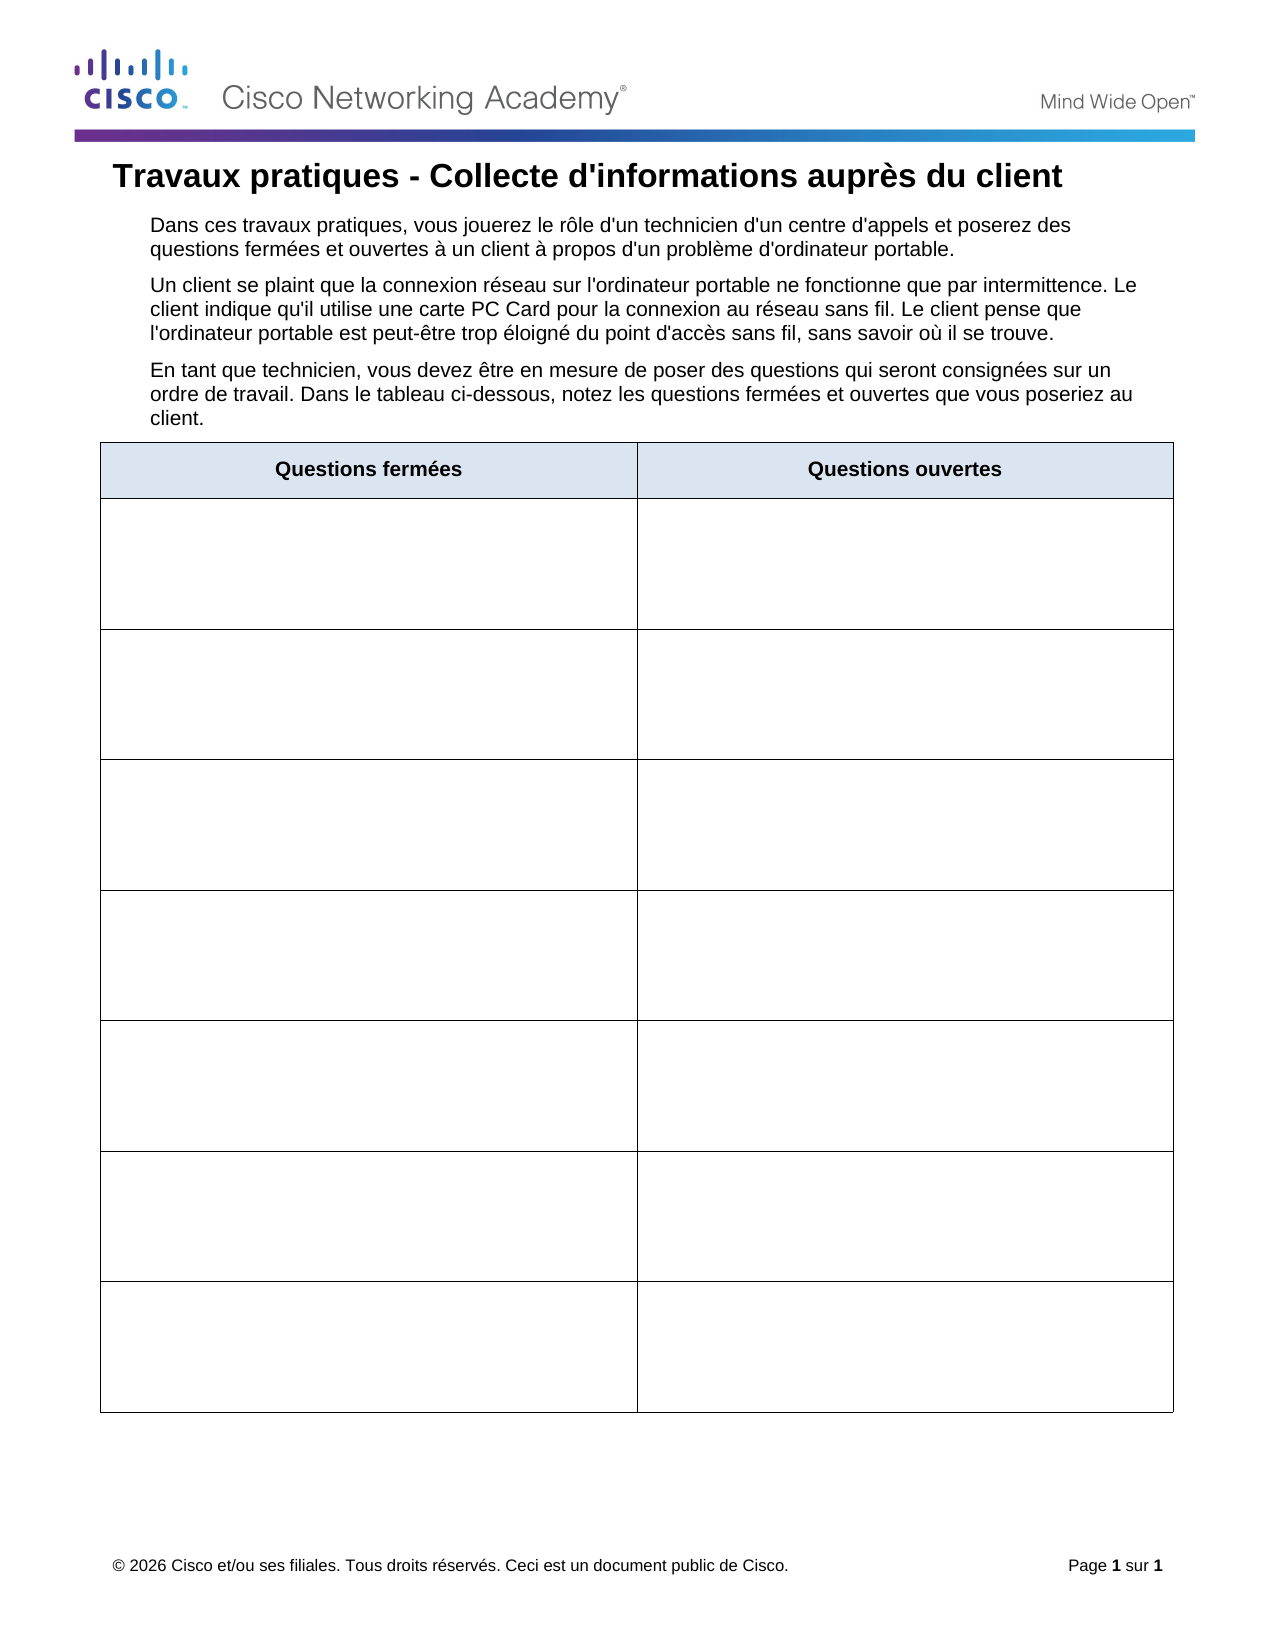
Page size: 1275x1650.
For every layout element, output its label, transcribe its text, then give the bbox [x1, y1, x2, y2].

table_cell [101, 499, 637, 628]
table_cell [638, 1152, 1173, 1281]
table_cell [638, 1021, 1173, 1151]
text En tant que technicien, vous devez être en mesure de poser des questions qui seront consignées sur un ordre de travail. Dans le tableau ci-dessous, notez les questions fermées et ouvertes que vous poseriez au client. [150, 358, 1162, 429]
title Travaux pratiques - Collecte d'informations auprès du client [112, 156, 1162, 195]
table_cell [101, 1021, 637, 1151]
text Un client se plaint que la connexion réseau sur l'ordinateur portable ne fonctionne que par intermittence. Le client indique qu'il utilise une carte PC Card pour la connexion au réseau sans fil. Le client pense que l'ordinateur portable est peut-être trop éloigné du point d'accès sans fil, sans savoir où il se trouve. [150, 273, 1162, 345]
table_cell [101, 1152, 637, 1281]
table_header Questions fermées [101, 443, 637, 498]
table_cell [638, 630, 1173, 759]
table_cell [638, 760, 1173, 889]
table_cell [638, 499, 1173, 628]
table_cell [638, 1282, 1173, 1412]
table_cell [101, 891, 637, 1020]
table_cell [101, 760, 637, 889]
table_cell [101, 630, 637, 759]
table_cell [638, 891, 1173, 1020]
text Dans ces travaux pratiques, vous jouerez le rôle d'un technicien d'un centre d'appels et poserez des questions fermées et ouvertes à un client à propos d'un problème d'ordinateur portable. [150, 213, 1162, 261]
picture [0, 30, 1273, 142]
table_header Questions ouvertes [638, 443, 1173, 498]
table_cell [101, 1282, 637, 1412]
